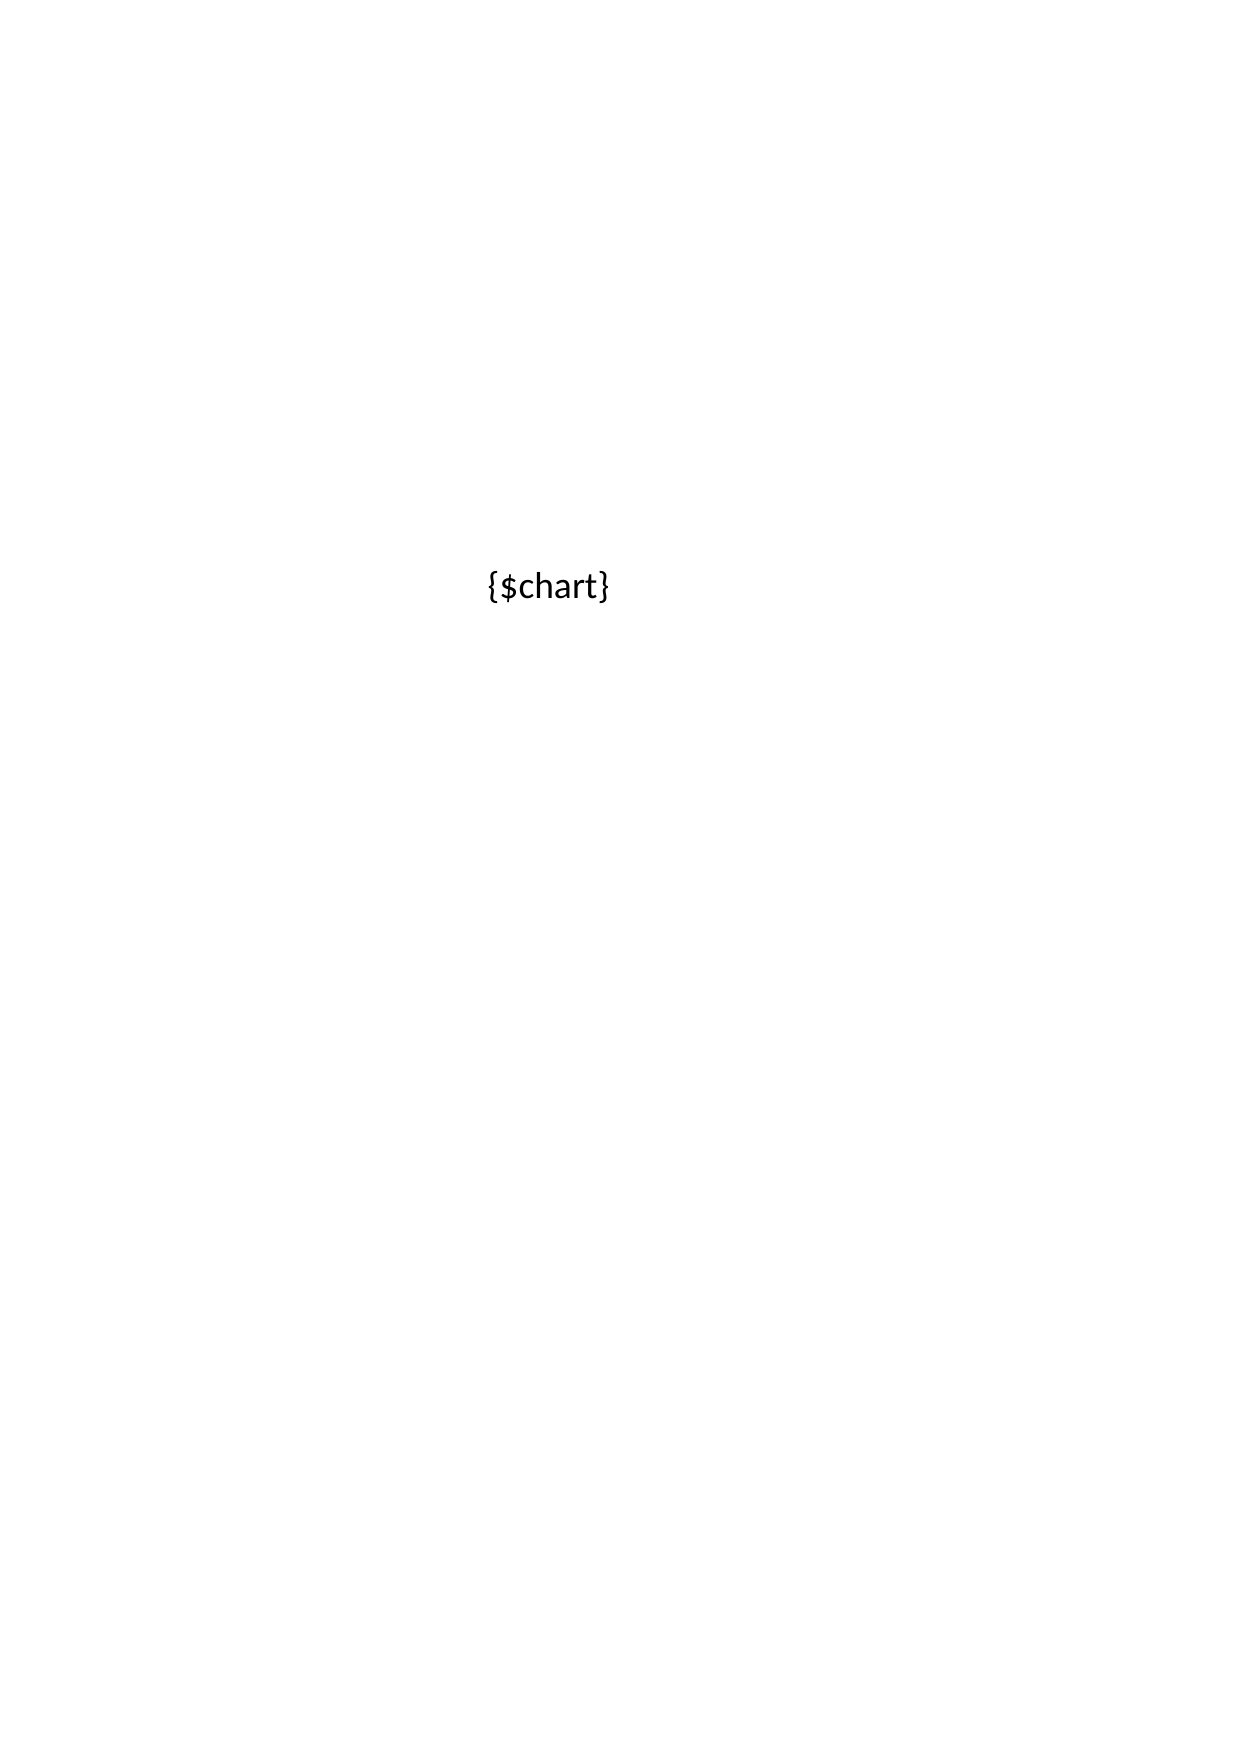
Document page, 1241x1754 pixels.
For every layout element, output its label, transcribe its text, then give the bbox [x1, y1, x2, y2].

text {$chart} [187, 552, 1053, 617]
